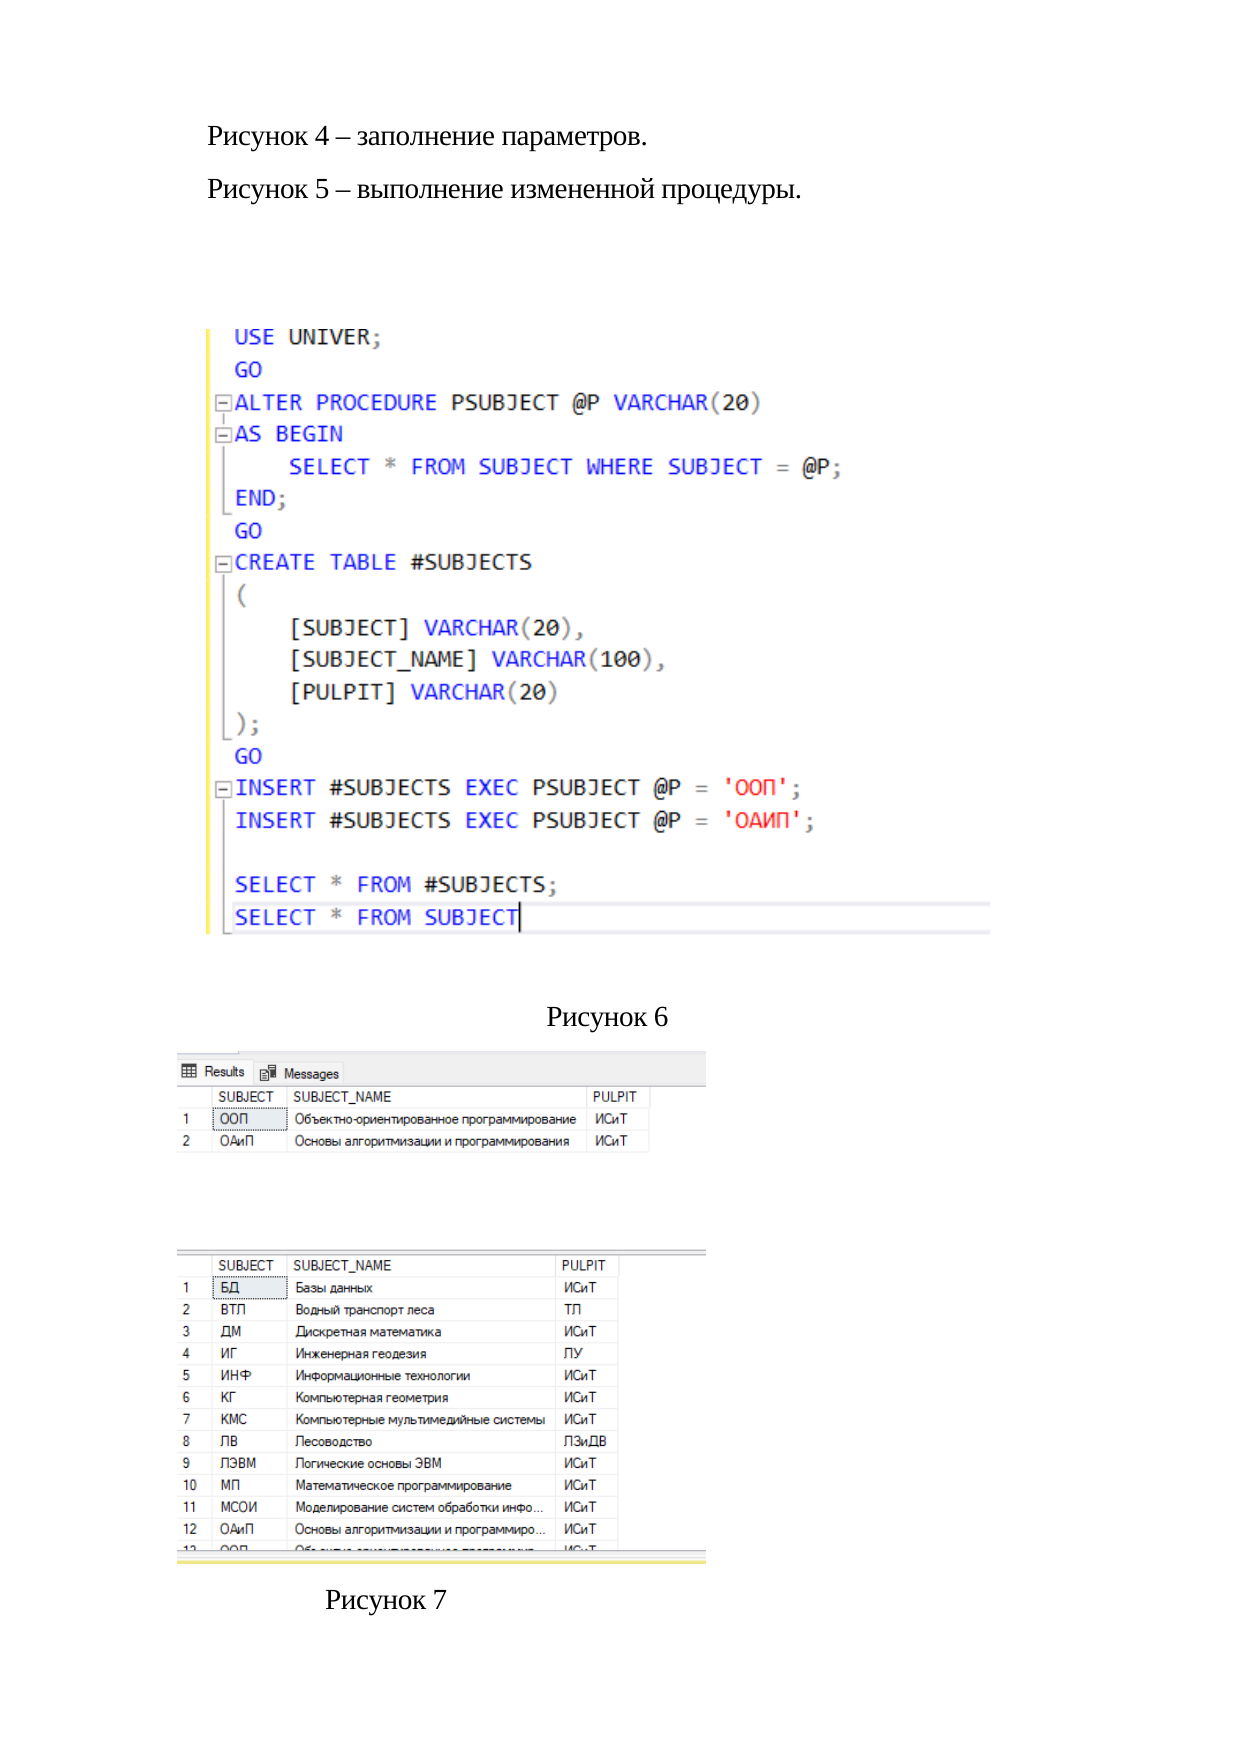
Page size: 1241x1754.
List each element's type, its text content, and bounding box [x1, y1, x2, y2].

text Рисунок 6 [472, 999, 1152, 1032]
text Рисунок 5 – выполнение измененной процедуры. [177, 171, 1152, 204]
text Рисунок 4 – заполнение параметров. [177, 118, 1152, 152]
picture [206, 329, 990, 980]
text Рисунок 7 [251, 1582, 1152, 1616]
picture [177, 1051, 706, 1564]
